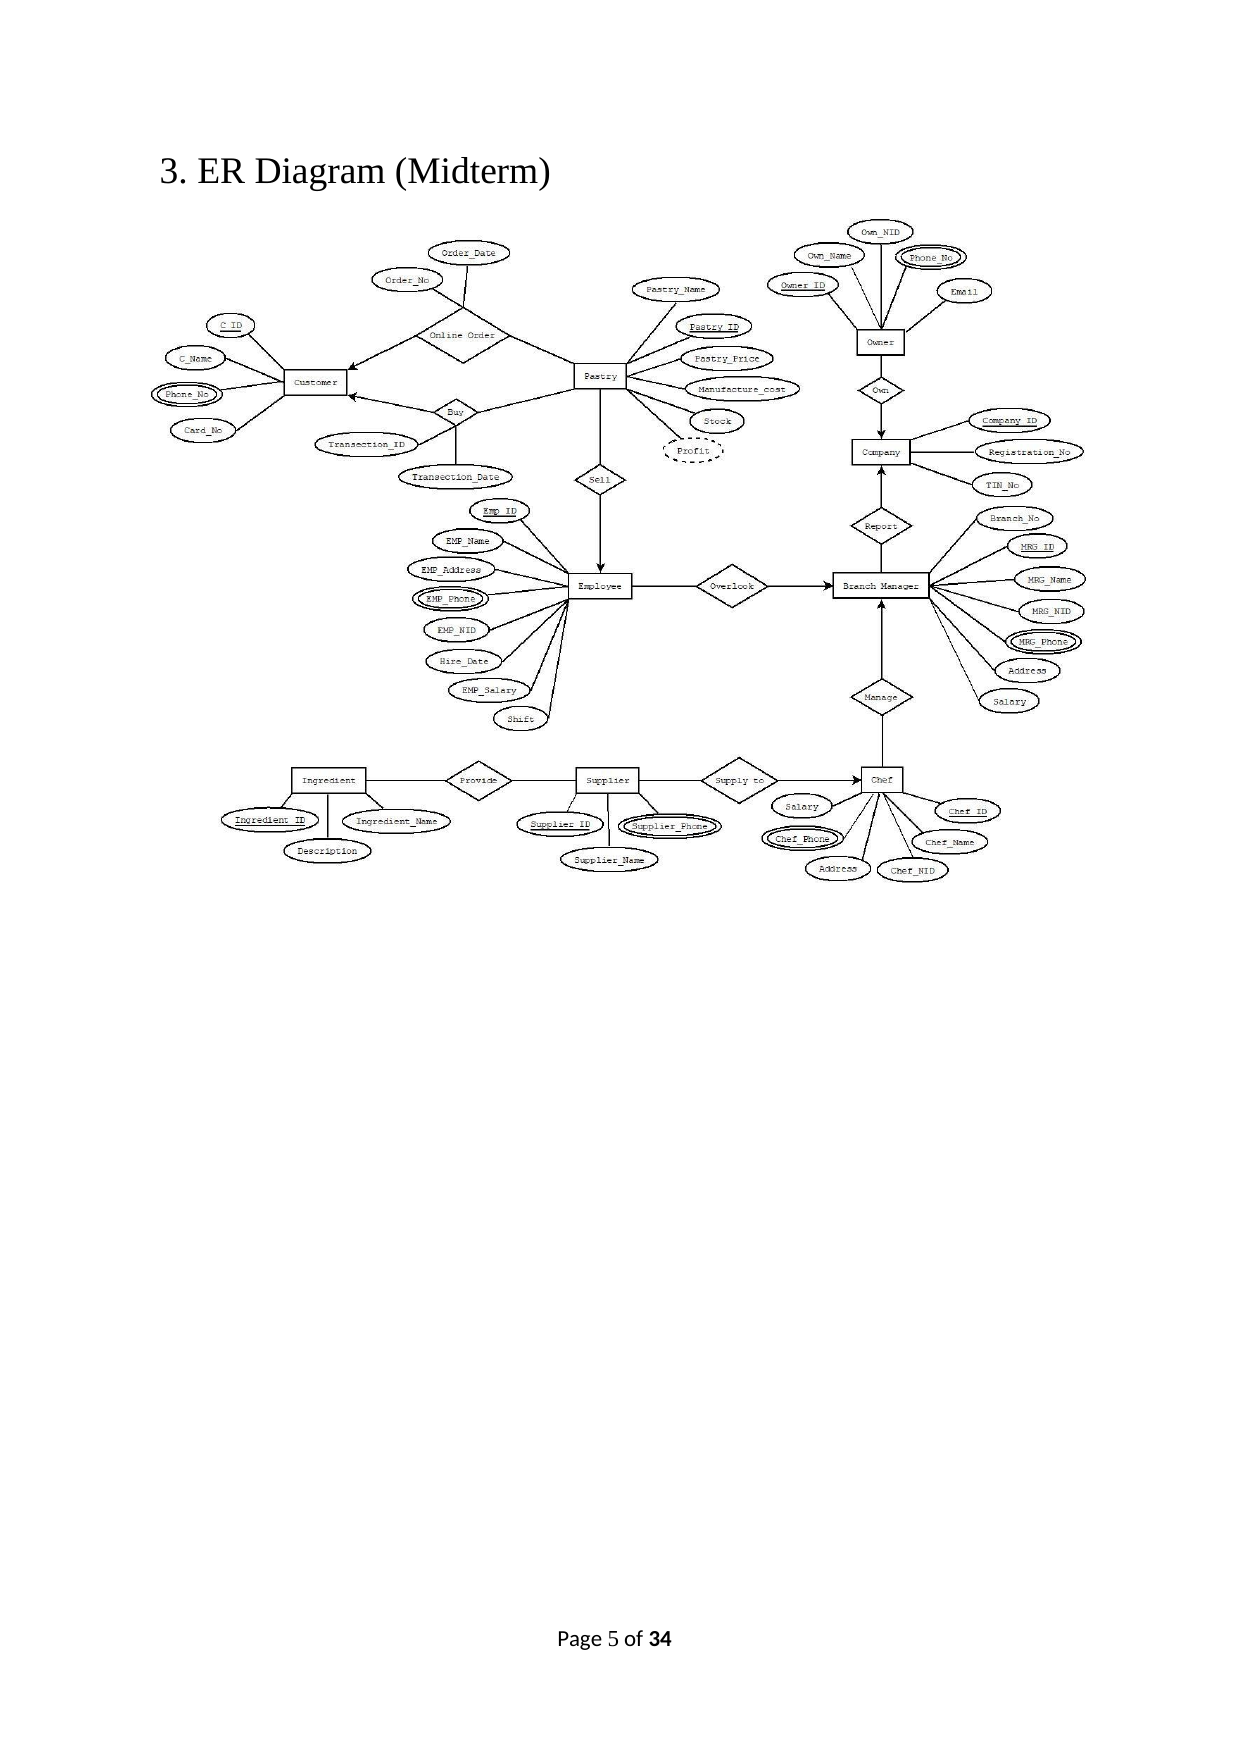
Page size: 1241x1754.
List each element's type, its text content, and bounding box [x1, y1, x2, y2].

picture [150, 218, 1087, 883]
subtitle ER Diagram (Midterm) [159, 148, 1226, 191]
